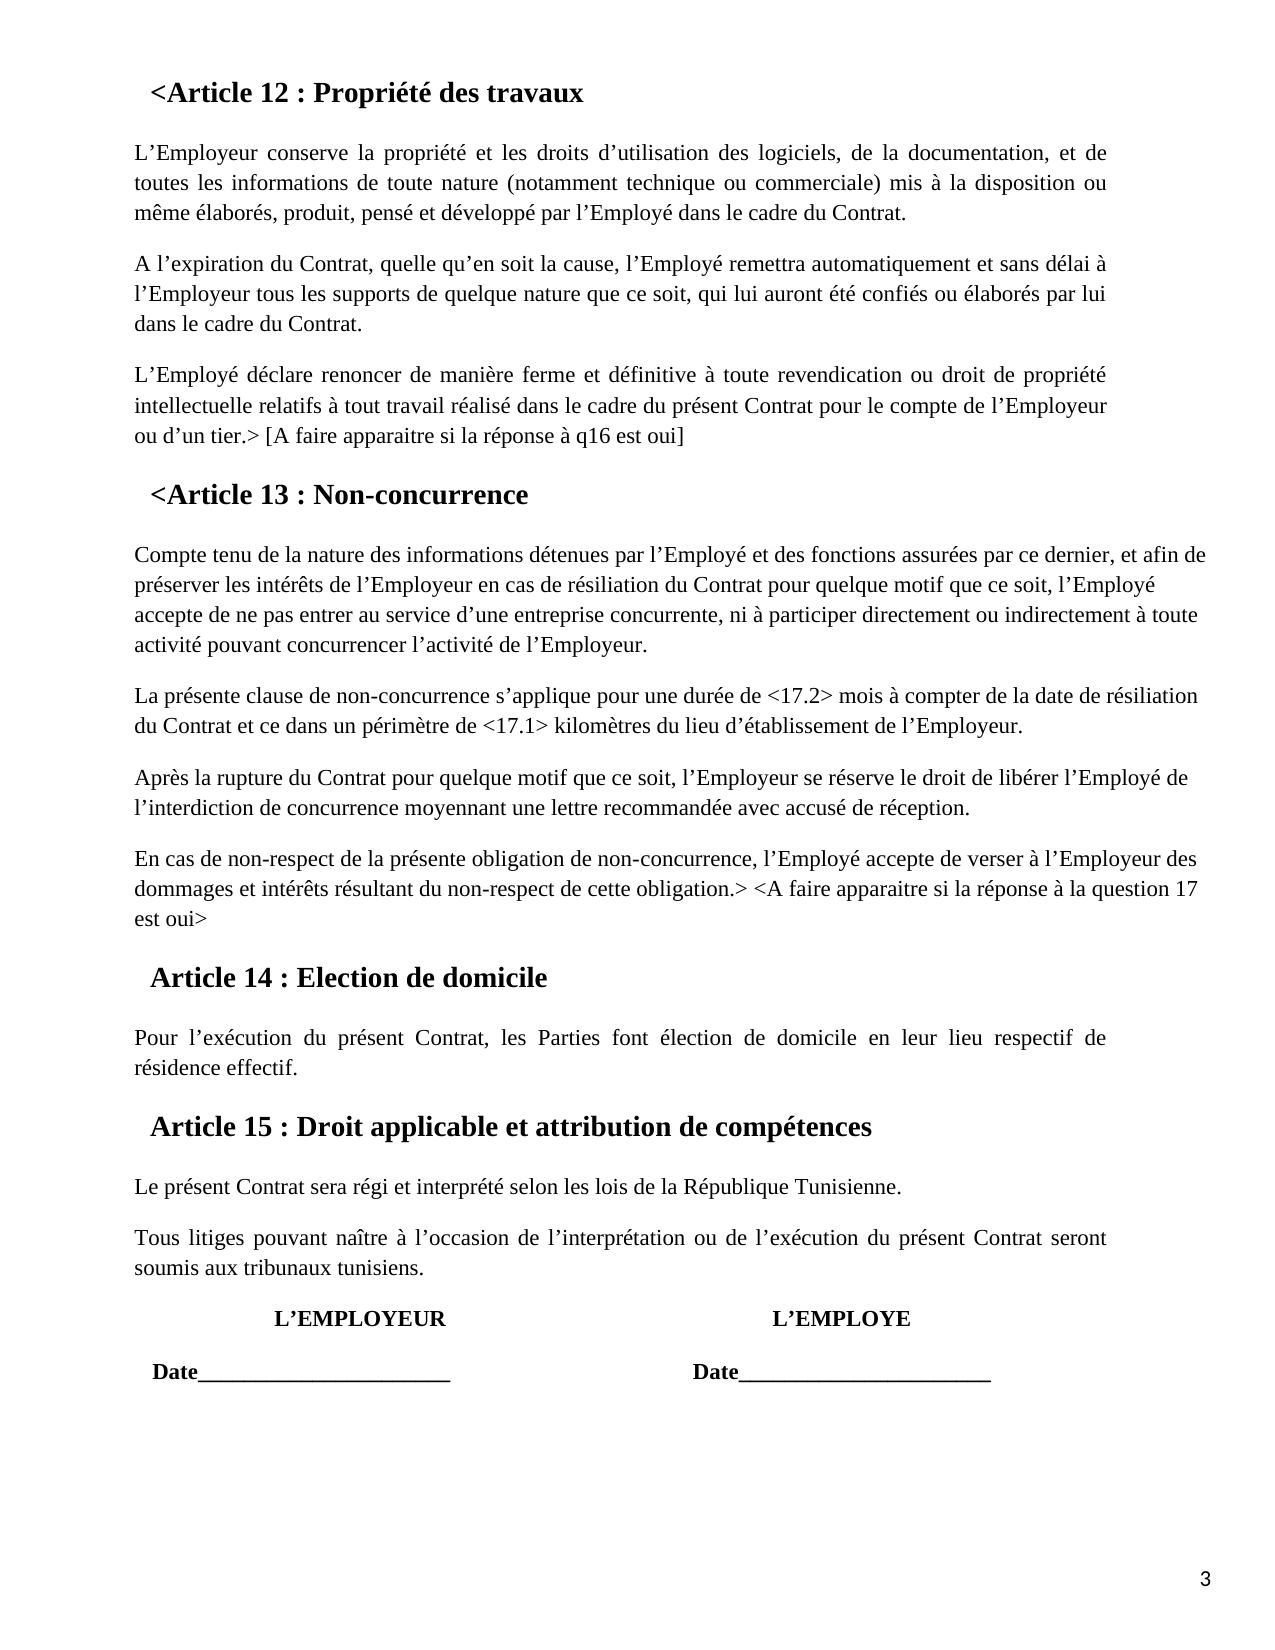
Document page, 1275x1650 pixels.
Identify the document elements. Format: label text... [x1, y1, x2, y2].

table_header L’EMPLOYE Date______________________ [623, 1305, 1104, 1411]
text A l’expiration du Contrat, quelle qu’en soit la cause, l’Employé remettra automatiquement et sans délai à l’Employeur tous les supports de quelque nature que ce soit, qui lui auront été confiés ou élaborés par lui dans le cadre du Contrat. [134, 250, 1109, 337]
text Pour l’exécution du présent Contrat, les Parties font élection de domicile en leur lieu respectif de résidence effectif. [134, 1024, 1109, 1081]
text La présente clause de non-concurrence s’applique pour une durée de <17.2> mois à compter de la date de résiliation du Contrat et ce dans un périmètre de <17.1> kilomètres du lieu d’établissement de l’Employeur. [134, 682, 1211, 739]
table_header L’EMPLOYEUR Date______________________ [141, 1305, 622, 1411]
subtitle Article 15 : Droit applicable et attribution de compétences [150, 1109, 1211, 1143]
text En cas de non-respect de la présente obligation de non-concurrence, l’Employé accepte de verser à l’Employeur des dommages et intérêts résultant du non-respect de cette obligation.> <A faire apparaitre si la réponse à la question 17 est oui> [134, 845, 1211, 932]
text Après la rupture du Contrat pour quelque motif que ce soit, l’Employeur se réserve le droit de libérer l’Employé de l’interdiction de concurrence moyennant une lettre recommandée avec accusé de réception. [134, 763, 1211, 820]
subtitle Article 14 : Election de domicile [150, 960, 1211, 994]
text L’Employeur conserve la propriété et les droits d’utilisation des logiciels, de la documentation, et de toutes les informations de toute nature (notamment technique ou commerciale) mis à la disposition ou même élaborés, produit, pensé et développé par l’Employé dans le cadre du Contrat. [134, 138, 1109, 225]
text Le présent Contrat sera régi et interprété selon les lois de la République Tunisienne. [134, 1173, 1109, 1199]
text L’Employé déclare renoncer de manière ferme et définitive à toute revendication ou droit de propriété intellectuelle relatifs à tout travail réalisé dans le cadre du présent Contrat pour le compte de l’Employeur ou d’un tier.> [A faire apparaitre si la réponse à q16 est oui] [134, 361, 1109, 448]
subtitle <Article 12 : Propriété des travaux [150, 75, 1211, 108]
text Tous litiges pouvant naître à l’occasion de l’interprétation ou de l’exécution du présent Contrat seront soumis aux tribunaux tunisiens. [134, 1224, 1109, 1281]
subtitle <Article 13 : Non-concurrence [150, 477, 1211, 511]
text Compte tenu de la nature des informations détenues par l’Employé et des fonctions assurées par ce dernier, et afin de préserver les intérêts de l’Employeur en cas de résiliation du Contrat pour quelque motif que ce soit, l’Employé accepte de ne pas entrer au service d’une entreprise concurrente, ni à participer directement ou indirectement à toute activité pouvant concurrencer l’activité de l’Employeur. [134, 541, 1211, 658]
